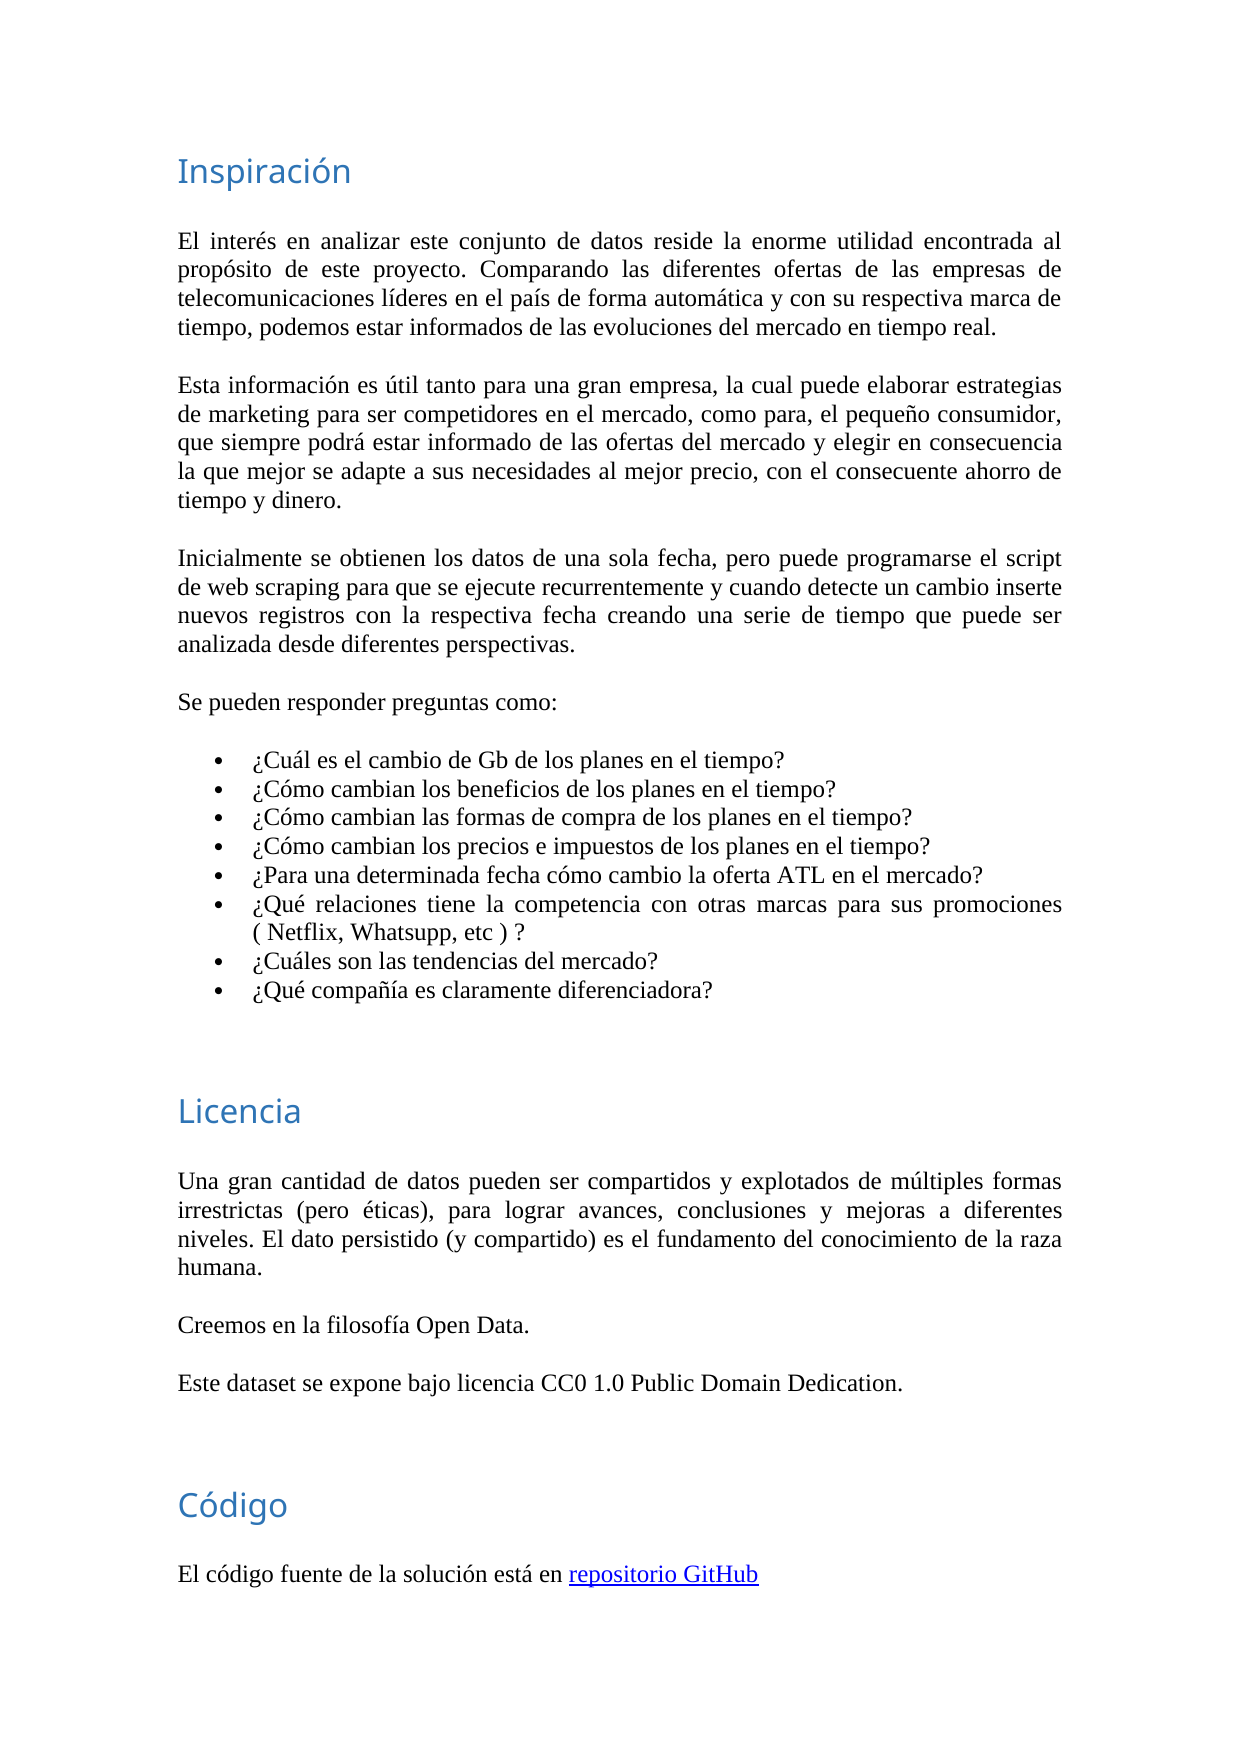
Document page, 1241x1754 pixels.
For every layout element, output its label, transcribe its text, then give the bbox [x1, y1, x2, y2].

text Creemos en la filosofía Open Data. [177, 1310, 1063, 1339]
list ¿Cómo cambian las formas de compra de los planes en el tiempo? [215, 802, 1063, 831]
text Una gran cantidad de datos pueden ser compartidos y explotados de múltiples formas irrestrictas (pero éticas), para lograr avances, conclusiones y mejoras a diferentes niveles. El dato persistido (y compartido) es el fundamento del conocimiento de la raza humana. [177, 1166, 1063, 1281]
subtitle Inspiración [177, 148, 1063, 193]
text Inicialmente se obtienen los datos de una sola fecha, pero puede programarse el script de web scraping para que se ejecute recurrentemente y cuando detecte un cambio inserte nuevos registros con la respectiva fecha creando una serie de tiempo que puede ser analizada desde diferentes perspectivas. [177, 543, 1063, 658]
list ¿Cuáles son las tendencias del mercado? [215, 946, 1063, 975]
text El interés en analizar este conjunto de datos reside la enorme utilidad encontrada al propósito de este proyecto. Comparando las diferentes ofertas de las empresas de telecomunicaciones líderes en el país de forma automática y con su respectiva marca de tiempo, podemos estar informados de las evoluciones del mercado en tiempo real. [177, 226, 1063, 341]
text Se pueden responder preguntas como: [177, 687, 1063, 716]
text Este dataset se expone bajo licencia CC0 1.0 Public Domain Dedication. [177, 1368, 1063, 1397]
list ¿Cuál es el cambio de Gb de los planes en el tiempo? [215, 745, 1063, 774]
list ¿Cómo cambian los beneficios de los planes en el tiempo? [215, 774, 1063, 802]
list ¿Qué relaciones tiene la competencia con otras marcas para sus promociones ( Netflix, Whatsupp, etc ) ? [215, 889, 1063, 946]
subtitle Licencia [177, 1088, 1063, 1133]
list ¿Para una determinada fecha cómo cambio la oferta ATL en el mercado? [215, 860, 1063, 889]
list ¿Qué compañía es claramente diferenciadora? [215, 975, 1063, 1004]
text El código fuente de la solución está en repositorio GitHub [177, 1559, 1063, 1588]
text Esta información es útil tanto para una gran empresa, la cual puede elaborar estrategias de marketing para ser competidores en el mercado, como para, el pequeño consumidor, que siempre podrá estar informado de las ofertas del mercado y elegir en consecuencia la que mejor se adapte a sus necesidades al mejor precio, con el consecuente ahorro de tiempo y dinero. [177, 370, 1063, 514]
list ¿Cómo cambian los precios e impuestos de los planes en el tiempo? [215, 831, 1063, 860]
subtitle Código [177, 1481, 1063, 1527]
